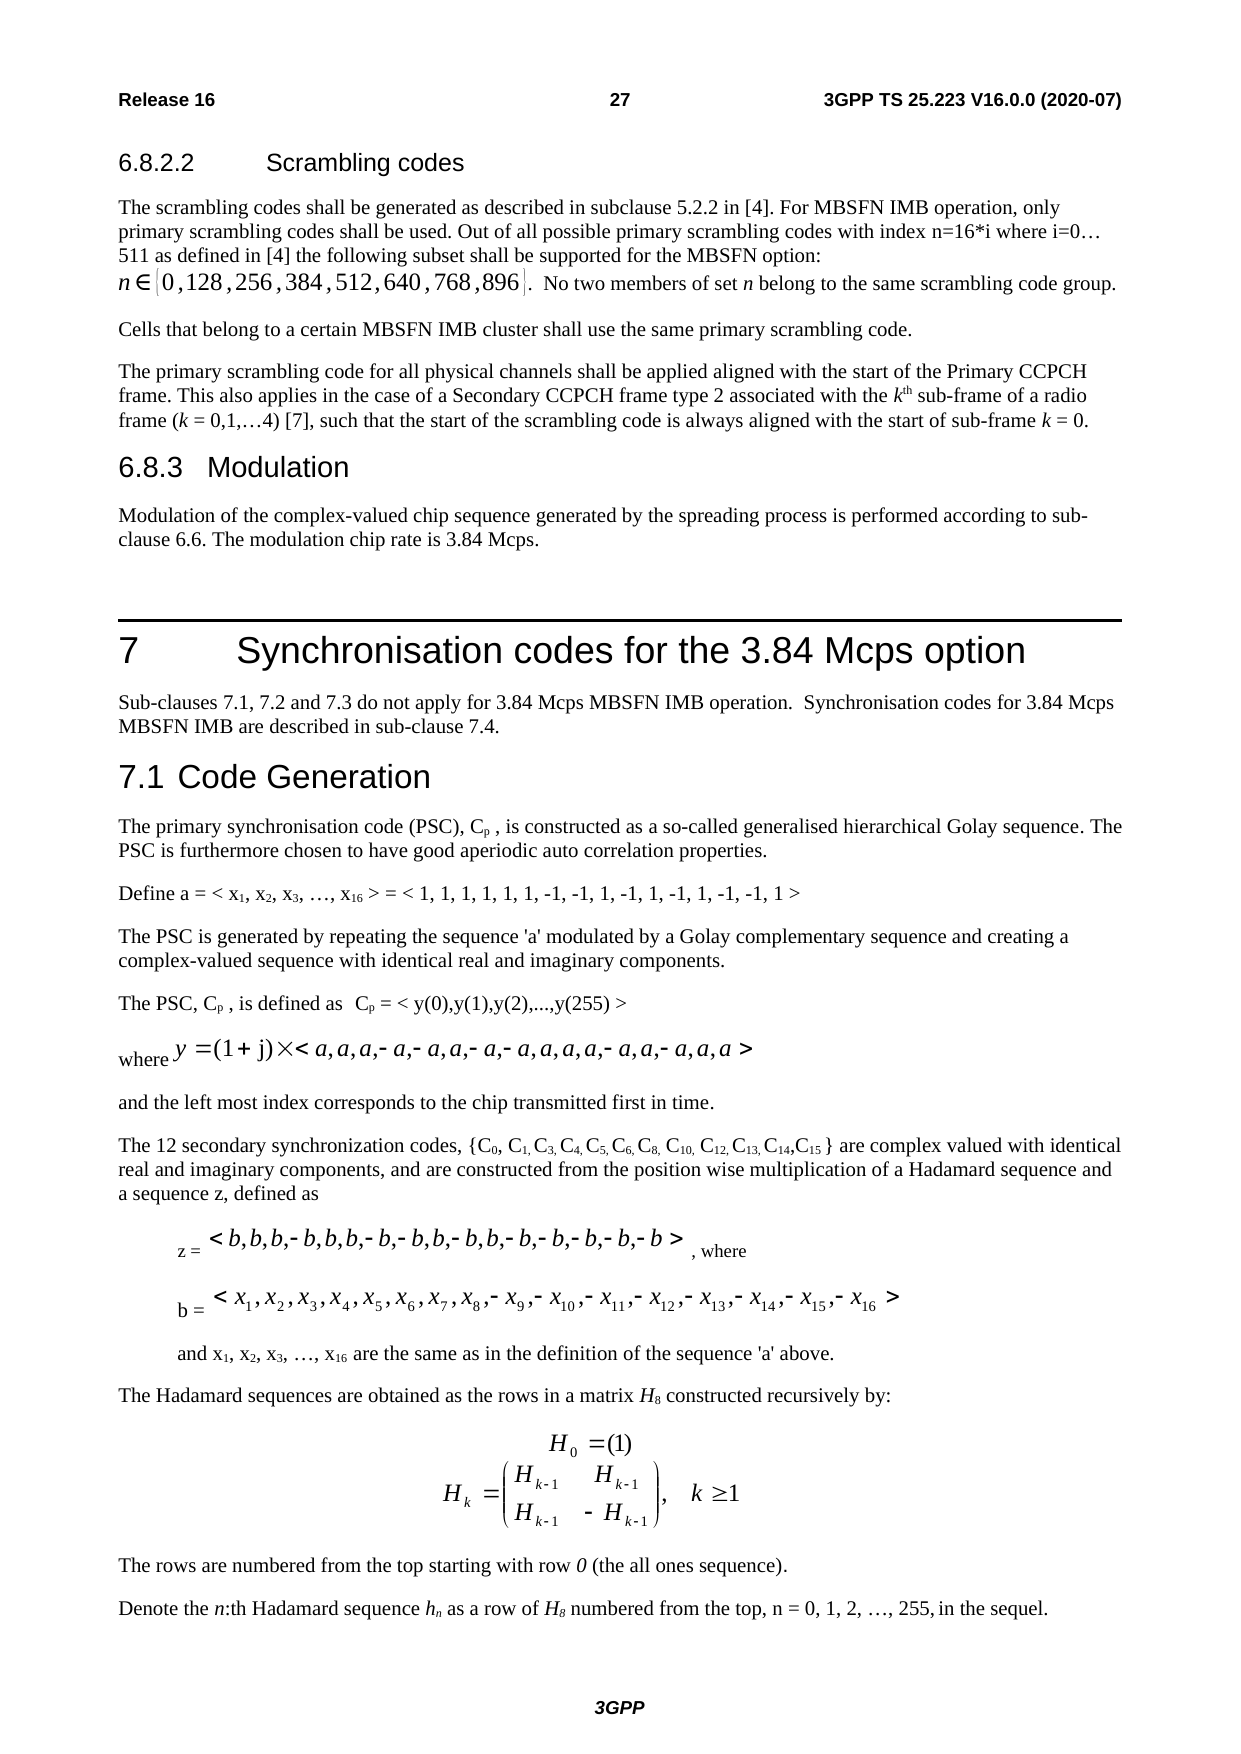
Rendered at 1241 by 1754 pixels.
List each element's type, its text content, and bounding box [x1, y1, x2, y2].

subtitle 6.8.3 Modulation [118, 450, 1122, 484]
text and x1, x2, x3, …, x16 are the same as in the definition of the sequence 'a' above. [118, 1341, 1122, 1365]
text The rows are numbered from the top starting with row 0 (the all ones sequence). [118, 1553, 1122, 1577]
text Modulation of the complex-valued chip sequence generated by the spreading process is performed according to sub-clause 6.6. The modulation chip rate is 3.84 Mcps. [118, 503, 1122, 551]
text The primary synchronisation code (PSC), Cp , is constructed as a so-called generalised hierarchical Golay sequence. The PSC is furthermore chosen to have good aperiodic auto correlation properties. [118, 814, 1122, 862]
text The Hadamard sequences are obtained as the rows in a matrix H8 constructed recursively by: [118, 1383, 1122, 1407]
text The 12 secondary synchronization codes, {C0, C1, C3, C4, C5, C6, C8, C10, C12, C13, C14,C15 } are complex valued with identical real and imaginary components, and are constructed from the position wise multiplication of a Hadamard sequence and a sequence z, defined as [118, 1133, 1122, 1205]
text The PSC is generated by repeating the sequence 'a' modulated by a Golay complementary sequence and creating a complex-valued sequence with identical real and imaginary components. [118, 923, 1122, 972]
list where [118, 1033, 1122, 1071]
text The PSC, Cp , is defined as Cp = < y(0),y(1),y(2),...,y(255) > [118, 990, 1122, 1014]
text Denote the n:th Hadamard sequence hn as a row of H8 numbered from the top, n = 0, 1, 2, …, 255, in the sequel. [118, 1596, 1122, 1620]
text Sub-clauses 7.1, 7.2 and 7.3 do not apply for 3.84 Mcps MBSFN IMB operation. Synchronisation codes for 3.84 Mcps MBSFN IMB are described in sub-clause 7.4. [118, 690, 1122, 738]
subtitle 7.1 Code Generation [118, 757, 1122, 795]
text z = , where [177, 1224, 1122, 1261]
text Define a = < x1, x2, x3, …, x16 > = < 1, 1, 1, 1, 1, 1, -1, -1, 1, -1, 1, -1, 1, -1, -1, 1 > [118, 881, 1122, 905]
subtitle 6.8.2.2 Scrambling codes [118, 147, 1122, 176]
text The scrambling codes shall be generated as described in subclause 5.2.2 in [4]. For MBSFN IMB operation, only primary scrambling codes shall be used. Out of all possible primary scrambling codes with index n=16*i where i=0…511 as defined in [4] the following subset shall be supported for the MBSFN option: . No two members of set n belong to the same scrambling code group. [118, 195, 1122, 298]
text The primary scrambling code for all physical channels shall be applied aligned with the start of the Primary CCPCH frame. This also applies in the case of a Secondary CCPCH frame type 2 associated with the kth sub-frame of a radio frame (k = 0,1,…4) [7], such that the start of the scrambling code is always aligned with the start of sub-frame k = 0. [118, 359, 1122, 432]
text Cells that belong to a certain MBSFN IMB cluster shall use the same primary scrambling code. [118, 317, 1122, 341]
text b = [177, 1280, 1122, 1322]
list and the left most index corresponds to the chip transmitted first in time. [118, 1090, 1122, 1114]
subtitle 7 Synchronisation codes for the 3.84 Mcps option [118, 622, 1122, 671]
